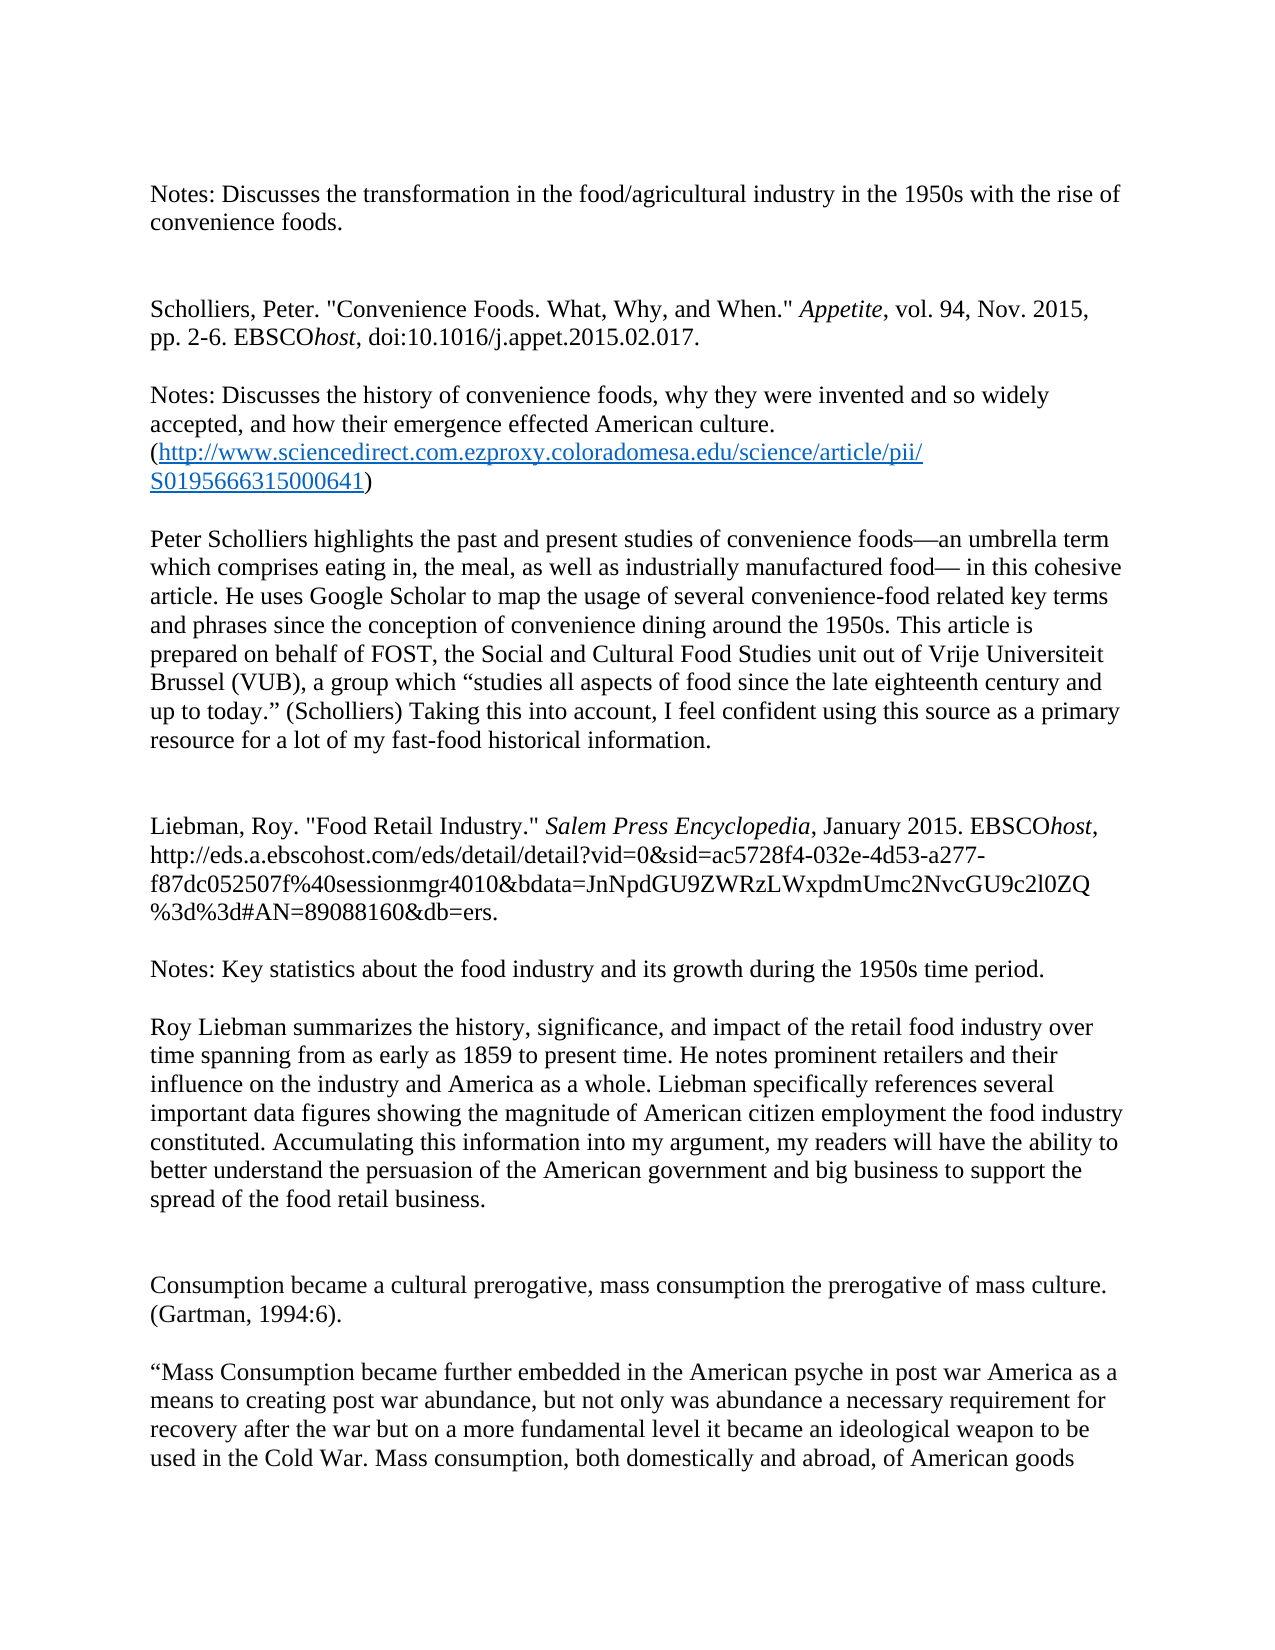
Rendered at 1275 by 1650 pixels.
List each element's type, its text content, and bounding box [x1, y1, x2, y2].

text http://eds.a.ebscohost.com/eds/detail/detail?vid=0&sid=ac5728f4-032e-4d53-a277-f87dc052507f%40sessionmgr4010&bdata=JnNpdGU9ZWRzLWxpdmUmc2NvcGU9c2l0ZQ%3d%3d#AN=89088160&db=ers. [150, 840, 1125, 926]
text Roy Liebman summarizes the history, significance, and impact of the retail food industry over time spanning from as early as 1859 to present time. He notes prominent retailers and their influence on the industry and America as a whole. Liebman specifically references several important data figures showing the magnitude of American citizen employment the food industry constituted. Accumulating this information into my argument, my readers will have the ability to better understand the persuasion of the American government and big business to support the spread of the food retail business. [150, 1012, 1125, 1213]
text Scholliers, Peter. "Convenience Foods. What, Why, and When." Appetite, vol. 94, Nov. 2015, pp. 2-6. EBSCOhost, doi:10.1016/j.appet.2015.02.017. [150, 294, 1125, 351]
text Consumption became a cultural prerogative, mass consumption the prerogative of mass culture. (Gartman, 1994:6). [342, 1271, 1125, 1328]
text Notes: Key statistics about the food industry and its growth during the 1950s time period. [150, 954, 1125, 983]
text Notes: Discusses the history of convenience foods, why they were invented and so widely accepted, and how their emergence effected American culture. (http://www.sciencedirect.com.ezproxy.coloradomesa.edu/science/article/pii/S0195666315000641) [150, 380, 1125, 495]
text Notes: Discusses the transformation in the food/agricultural industry in the 1950s with the rise of convenience foods. [150, 179, 1125, 236]
text Peter Scholliers highlights the past and present studies of convenience foods—an umbrella term which comprises eating in, the meal, as well as industrially manufactured food— in this cohesive article. He uses Google Scholar to map the usage of several convenience-food related key terms and phrases since the conception of convenience dining around the 1950s. This article is prepared on behalf of FOST, the Social and Cultural Food Studies unit out of Vrije Universiteit Brussel (VUB), a group which “studies all aspects of food since the late eighteenth century and up to today.” (Scholliers) Taking this into account, I feel confident using this source as a primary resource for a lot of my fast-food historical information. [150, 524, 1125, 754]
text Liebman, Roy. "Food Retail Industry." Salem Press Encyclopedia, January 2015. EBSCOhost, [150, 811, 1125, 840]
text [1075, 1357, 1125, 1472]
